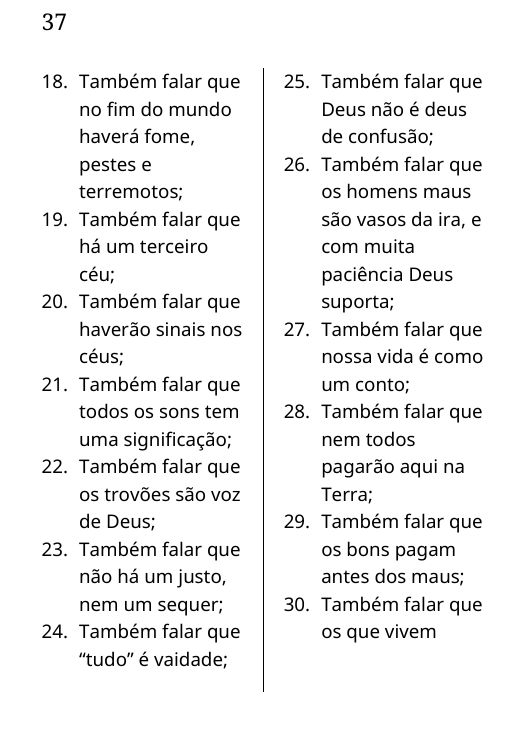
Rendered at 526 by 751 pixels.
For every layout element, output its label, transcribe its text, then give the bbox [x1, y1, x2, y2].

list Também falar que nossa vida é como um conto; [283, 316, 484, 396]
list Também falar que não há um justo, nem um sequer; [41, 536, 242, 616]
list Também falar que “tudo” é vaidade; [41, 618, 242, 671]
list Também falar que nem todos pagarão aqui na Terra; [283, 398, 484, 506]
list Também falar que os que vivem muito não podem se orgulhar; [283, 591, 484, 644]
list Também falar que todos os sons tem uma significação; [41, 371, 242, 451]
list Também falar que no fim do mundo haverá fome, pestes e terremotos; [41, 68, 242, 204]
list Também falar que haverão sinais nos céus; [41, 288, 242, 369]
list Também falar que os bons pagam antes dos maus; [283, 508, 484, 589]
list Também falar que há um terceiro céu; [41, 206, 242, 286]
list Também falar que os trovões são voz de Deus; [41, 453, 242, 534]
list Também falar que os homens maus são vasos da ira, e com muita paciência Deus suporta; [283, 151, 484, 314]
list Também falar que Deus não é deus de confusão; [283, 68, 484, 149]
